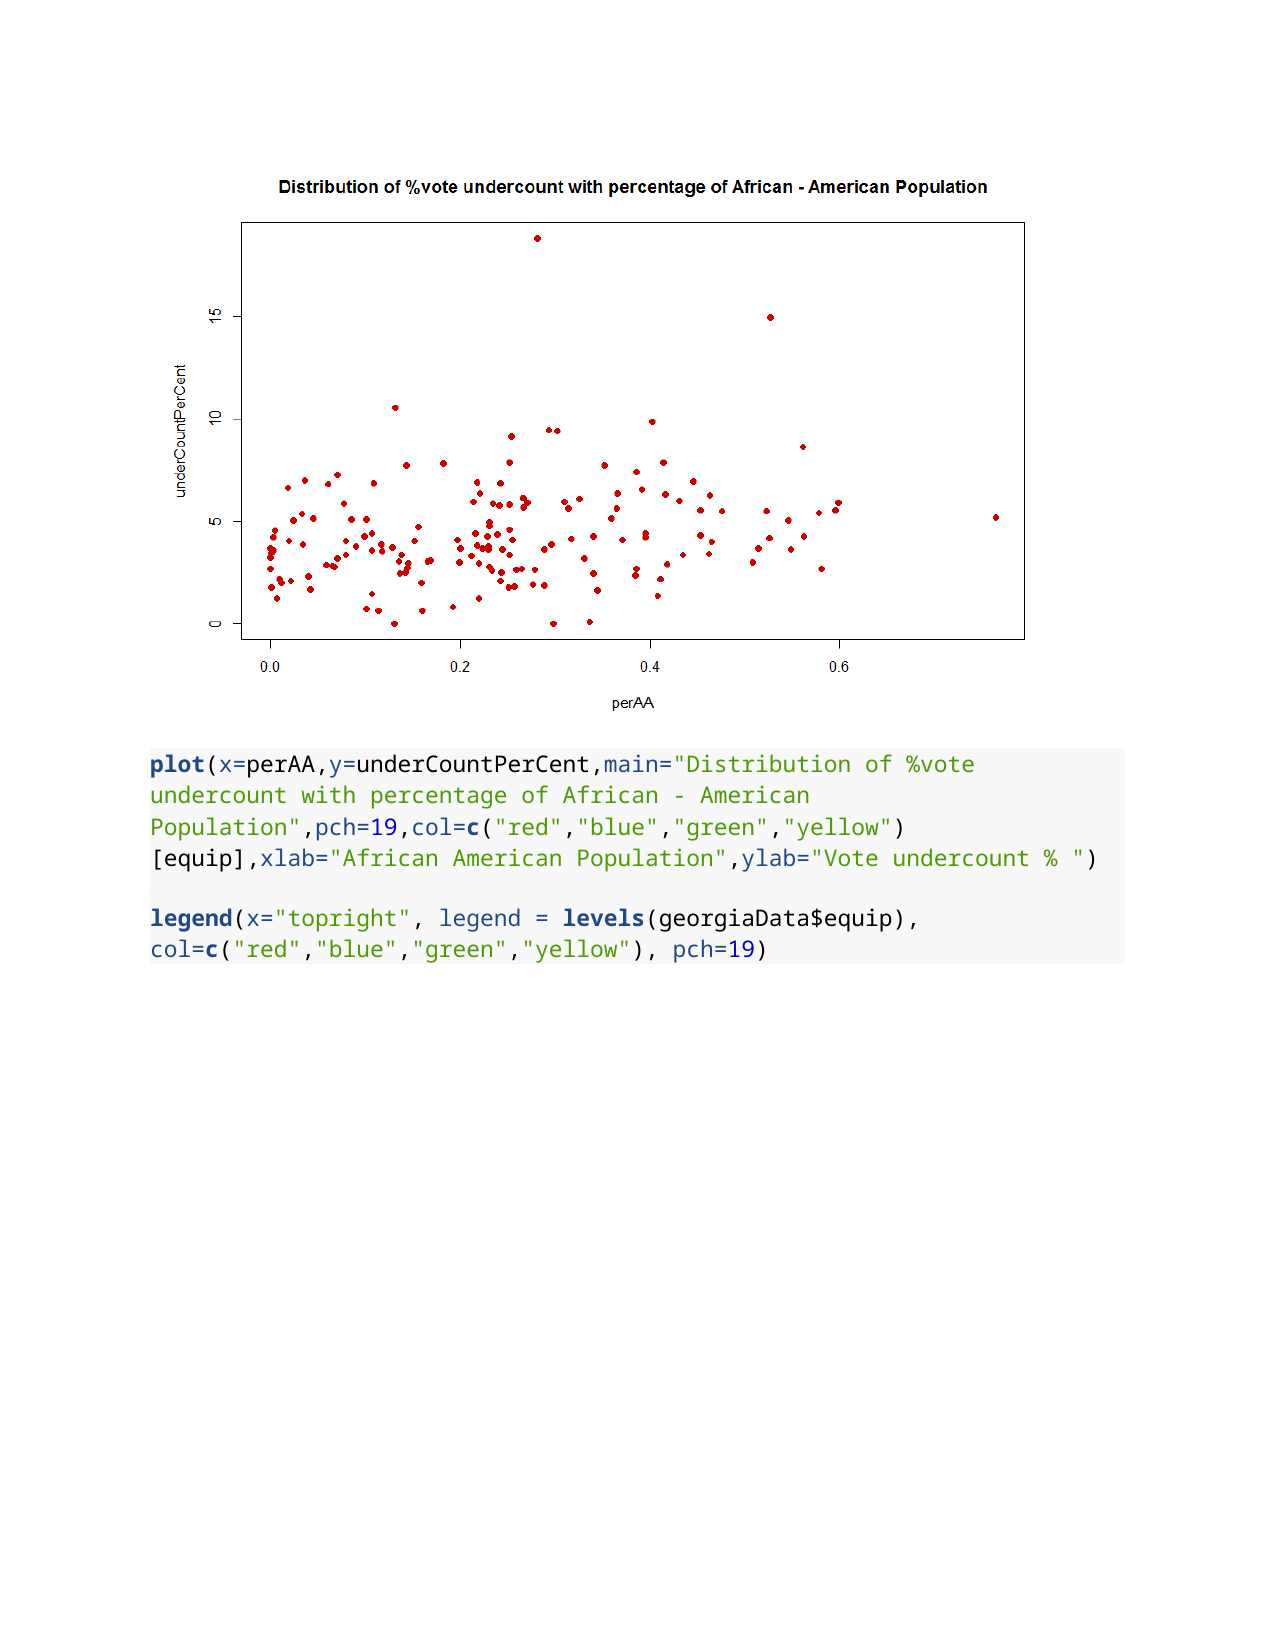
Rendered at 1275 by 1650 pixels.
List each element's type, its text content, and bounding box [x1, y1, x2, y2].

picture [168, 150, 1062, 730]
text plot(x=perAA,y=underCountPerCent,main="Distribution of %vote undercount with percentage of African - American Population",pch=19,col=c("red","blue","green","yellow")[equip],xlab="African American Population",ylab="Vote undercount % ") legend(x="topright", legend = levels(georgiaData$equip), col=c("red","blue","green","yellow"), pch=19) [150, 748, 1125, 964]
